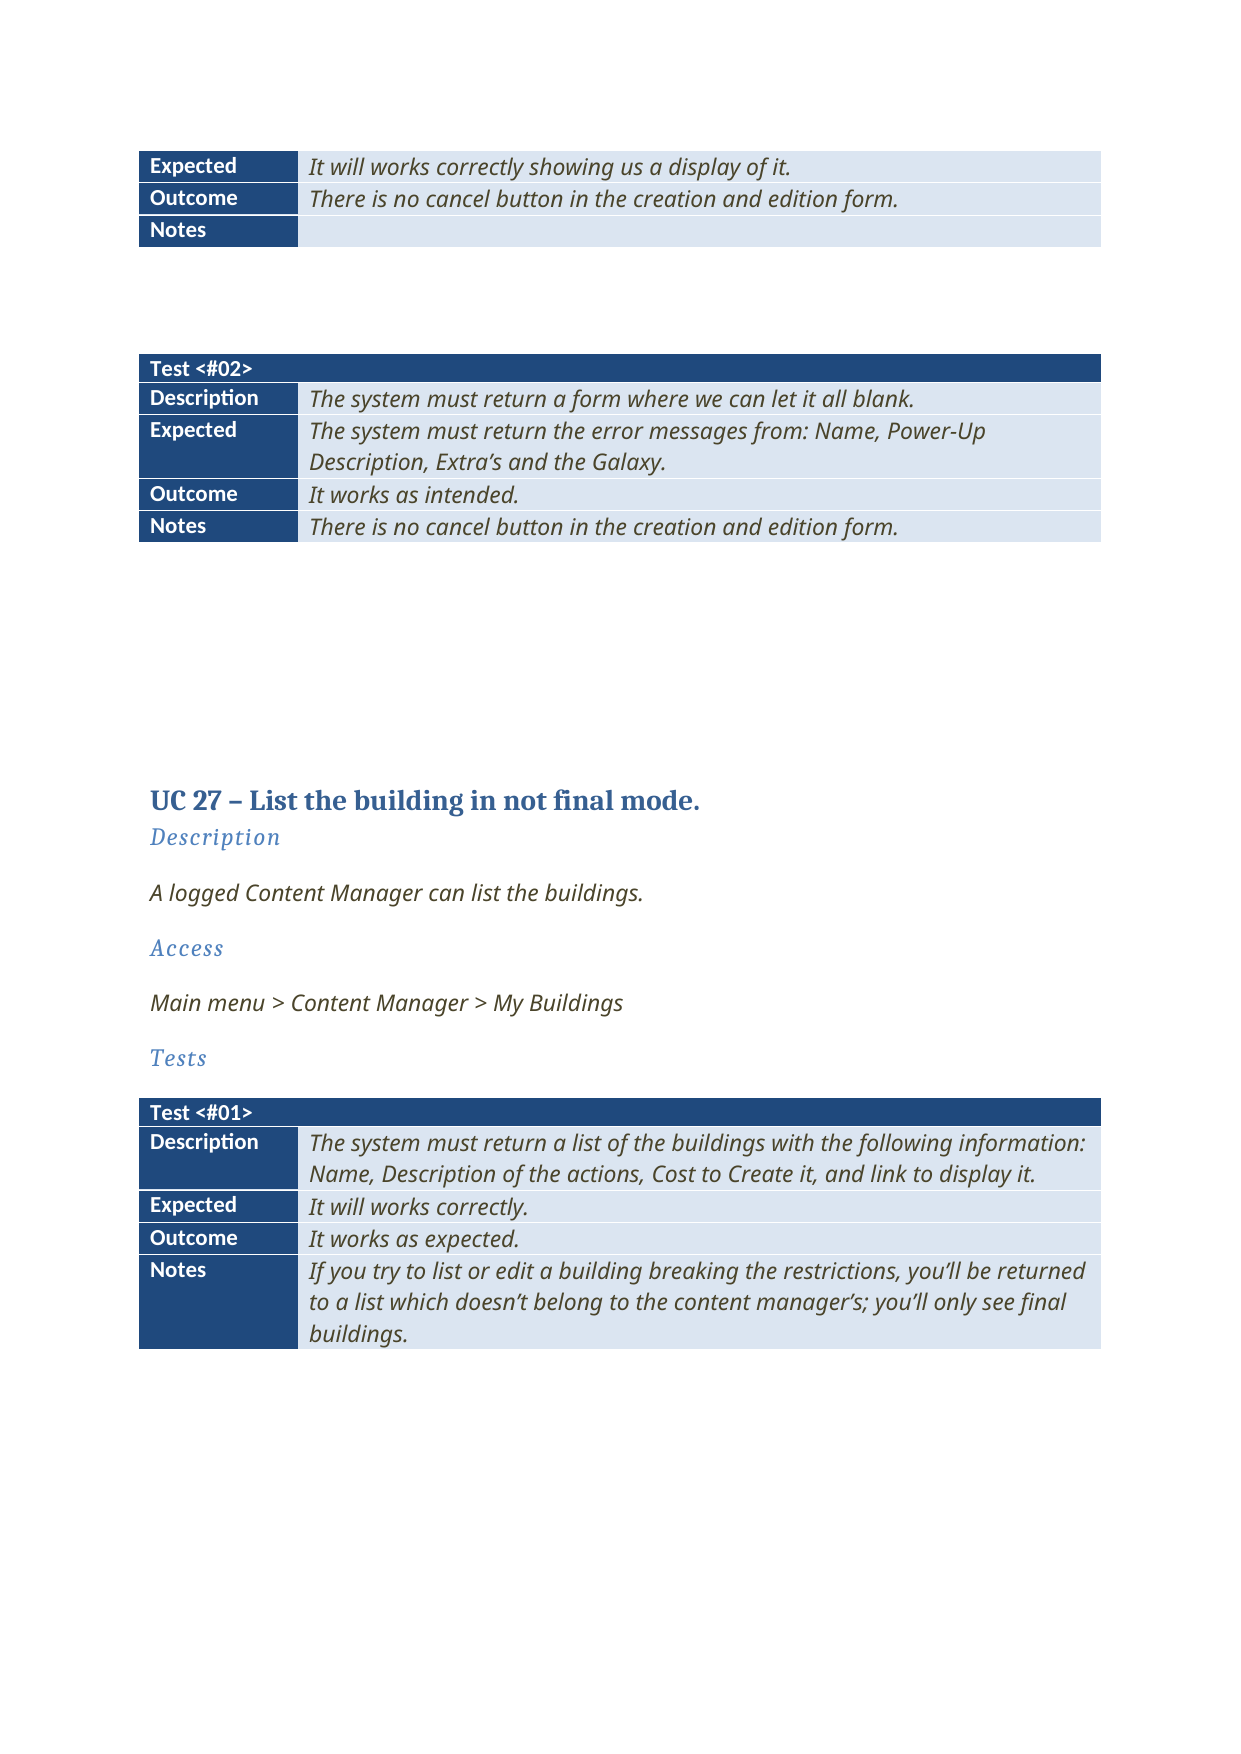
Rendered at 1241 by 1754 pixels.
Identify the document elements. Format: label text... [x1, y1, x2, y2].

table_cell Notes [139, 216, 298, 247]
subtitle Tests [150, 1044, 1090, 1073]
text Main menu > Content Manager > My Buildings [150, 987, 1090, 1018]
subtitle Access [150, 933, 1090, 962]
table_cell Expected [139, 415, 298, 478]
table_cell It works as intended. [298, 479, 1101, 510]
table_header Test <#01> [139, 1098, 1101, 1126]
table_cell It works as expected. [298, 1223, 1101, 1254]
table_cell Expected [139, 151, 298, 182]
table_cell Description [139, 383, 298, 414]
table_cell The system must return a form where we can let it all blank. [298, 383, 1101, 414]
table_cell If you try to list or edit a building breaking the restrictions, you’ll be returned to a list which doesn’t belong to the content manager’s; you’ll only see final buildings. [298, 1255, 1101, 1349]
table_cell Outcome [139, 183, 298, 214]
text A logged Content Manager can list the buildings. [150, 877, 1090, 908]
subtitle Description [150, 823, 1090, 852]
subtitle UC 27 – List the building in not final mode. [150, 784, 1090, 818]
table_cell The system must return a list of the buildings with the following information: Name, Description of the actions, Cost to Create it, and link to display it. [298, 1127, 1101, 1189]
table_cell Outcome [139, 1223, 298, 1254]
table_cell Notes [139, 1255, 298, 1349]
table_cell There is no cancel button in the creation and edition form. [298, 511, 1101, 542]
table_cell Notes [139, 511, 298, 542]
table_cell It will works correctly. [298, 1191, 1101, 1222]
table_cell The system must return the error messages from: Name, Power-Up Description, Extra’s and the Galaxy. [298, 415, 1101, 478]
table_cell [298, 216, 1101, 247]
table_cell Outcome [139, 479, 298, 510]
table_cell It will works correctly showing us a display of it. [298, 151, 1101, 182]
table_cell Expected [139, 1191, 298, 1222]
table_cell There is no cancel button in the creation and edition form. [298, 183, 1101, 214]
table_cell Description [139, 1127, 298, 1189]
table_header Test <#02> [139, 354, 1101, 382]
